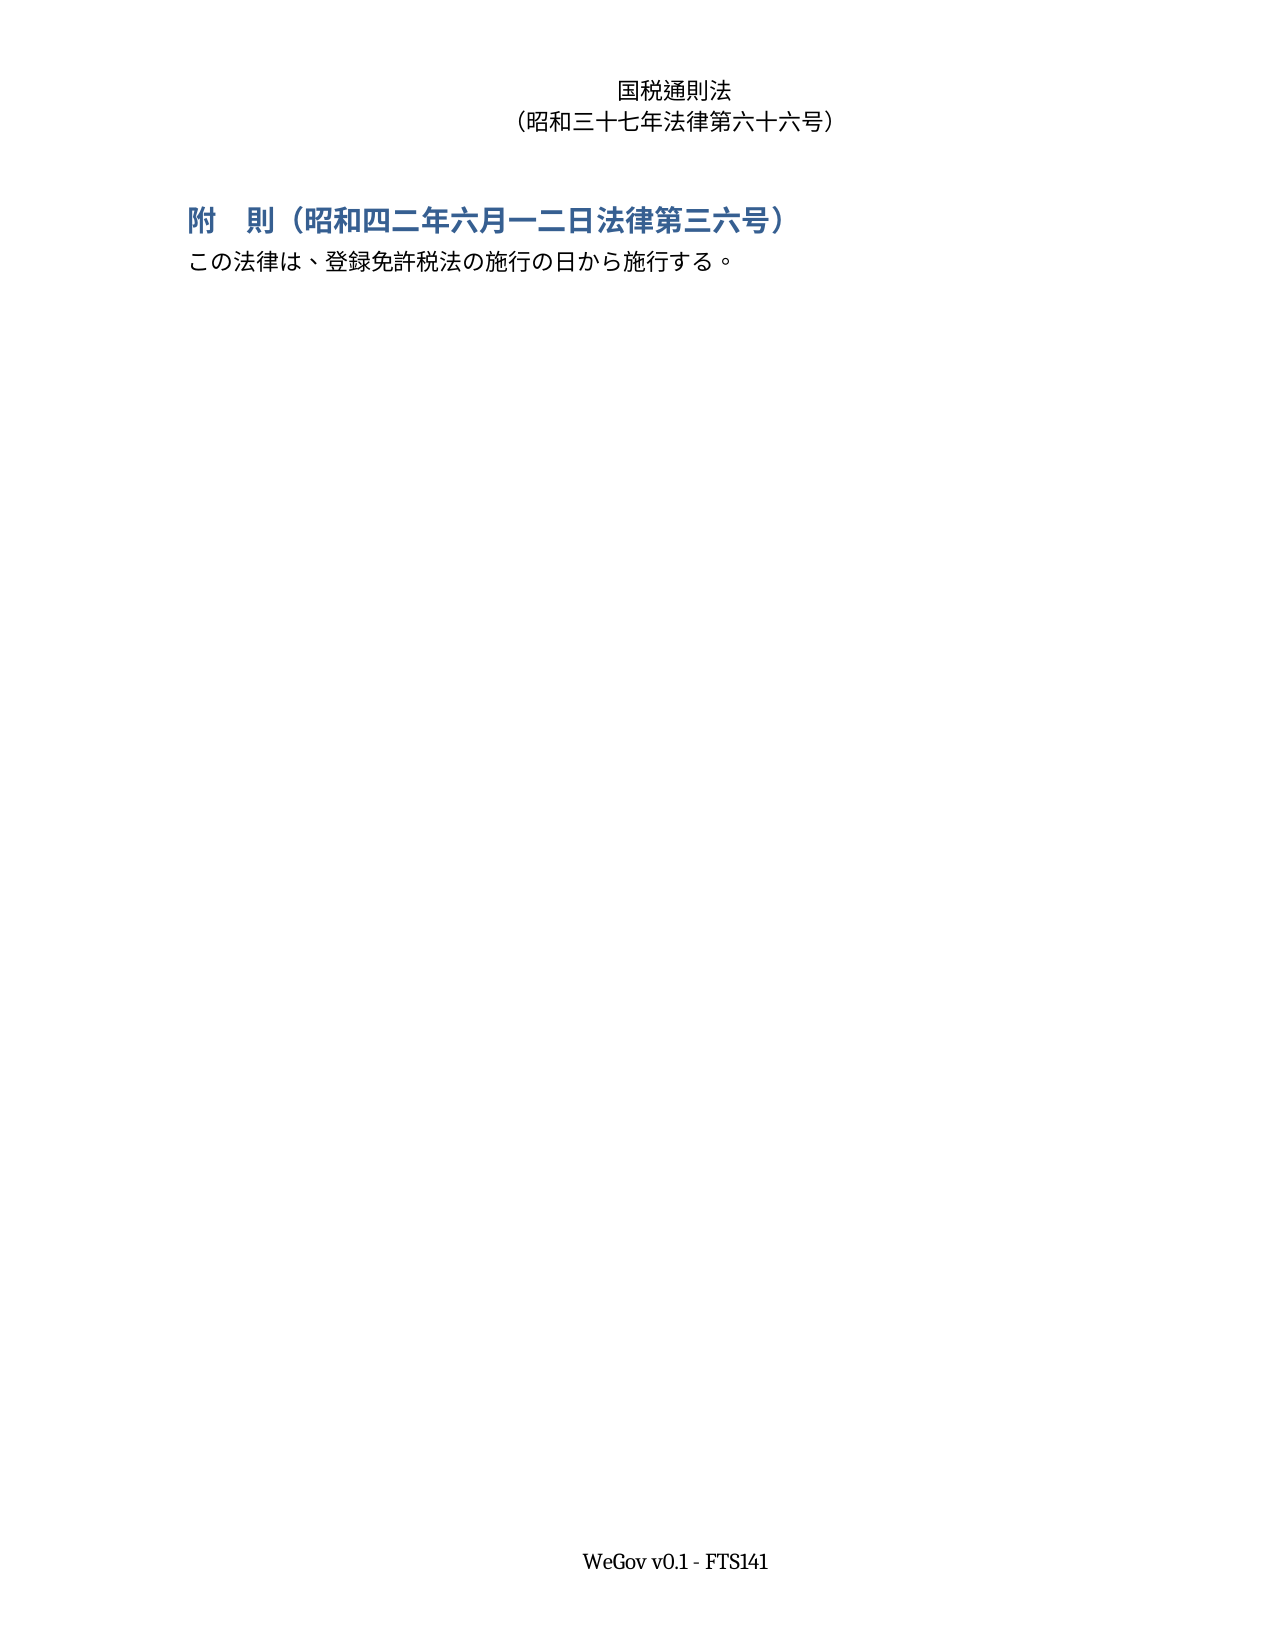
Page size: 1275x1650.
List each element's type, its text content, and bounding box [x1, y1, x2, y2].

text この法律は、登録免許税法の施行の日から施行する。 [187, 246, 1087, 277]
subtitle 附 則（昭和四二年六月一二日法律第三六号） [187, 200, 1087, 240]
